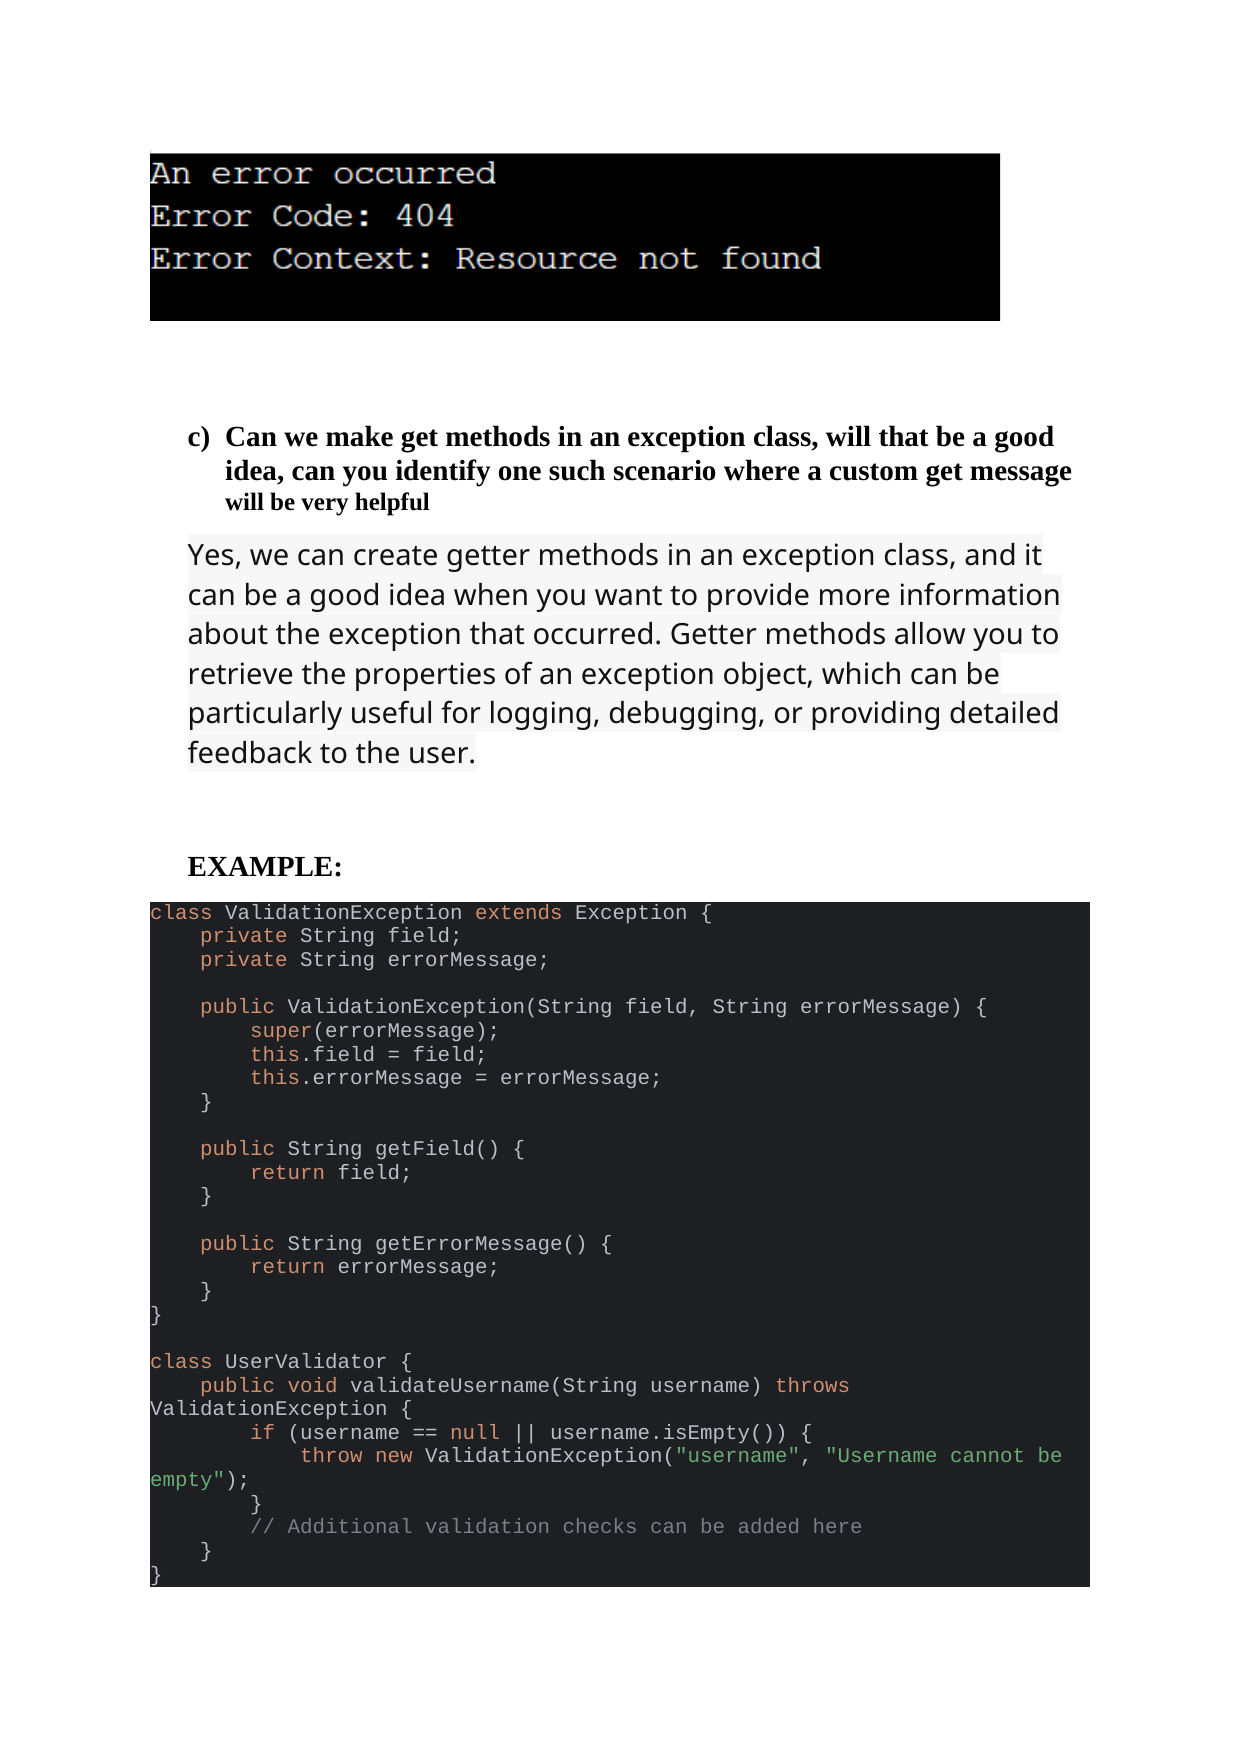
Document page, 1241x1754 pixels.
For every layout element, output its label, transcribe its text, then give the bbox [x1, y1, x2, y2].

picture [150, 150, 1001, 321]
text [150, 902, 1090, 1587]
text EXAMPLE: [187, 849, 1090, 883]
text Yes, we can create getter methods in an exception class, and it can be a good idea when you want to provide more information about the exception that occurred. Getter methods allow you to retrieve the properties of an exception object, which can be particularly useful for logging, debugging, or providing detailed feedback to the user. [187, 534, 1090, 772]
list Can we make get methods in an exception class, will that be a good idea, can you identify one such scenario where a custom get message will be very helpful [187, 419, 1090, 515]
